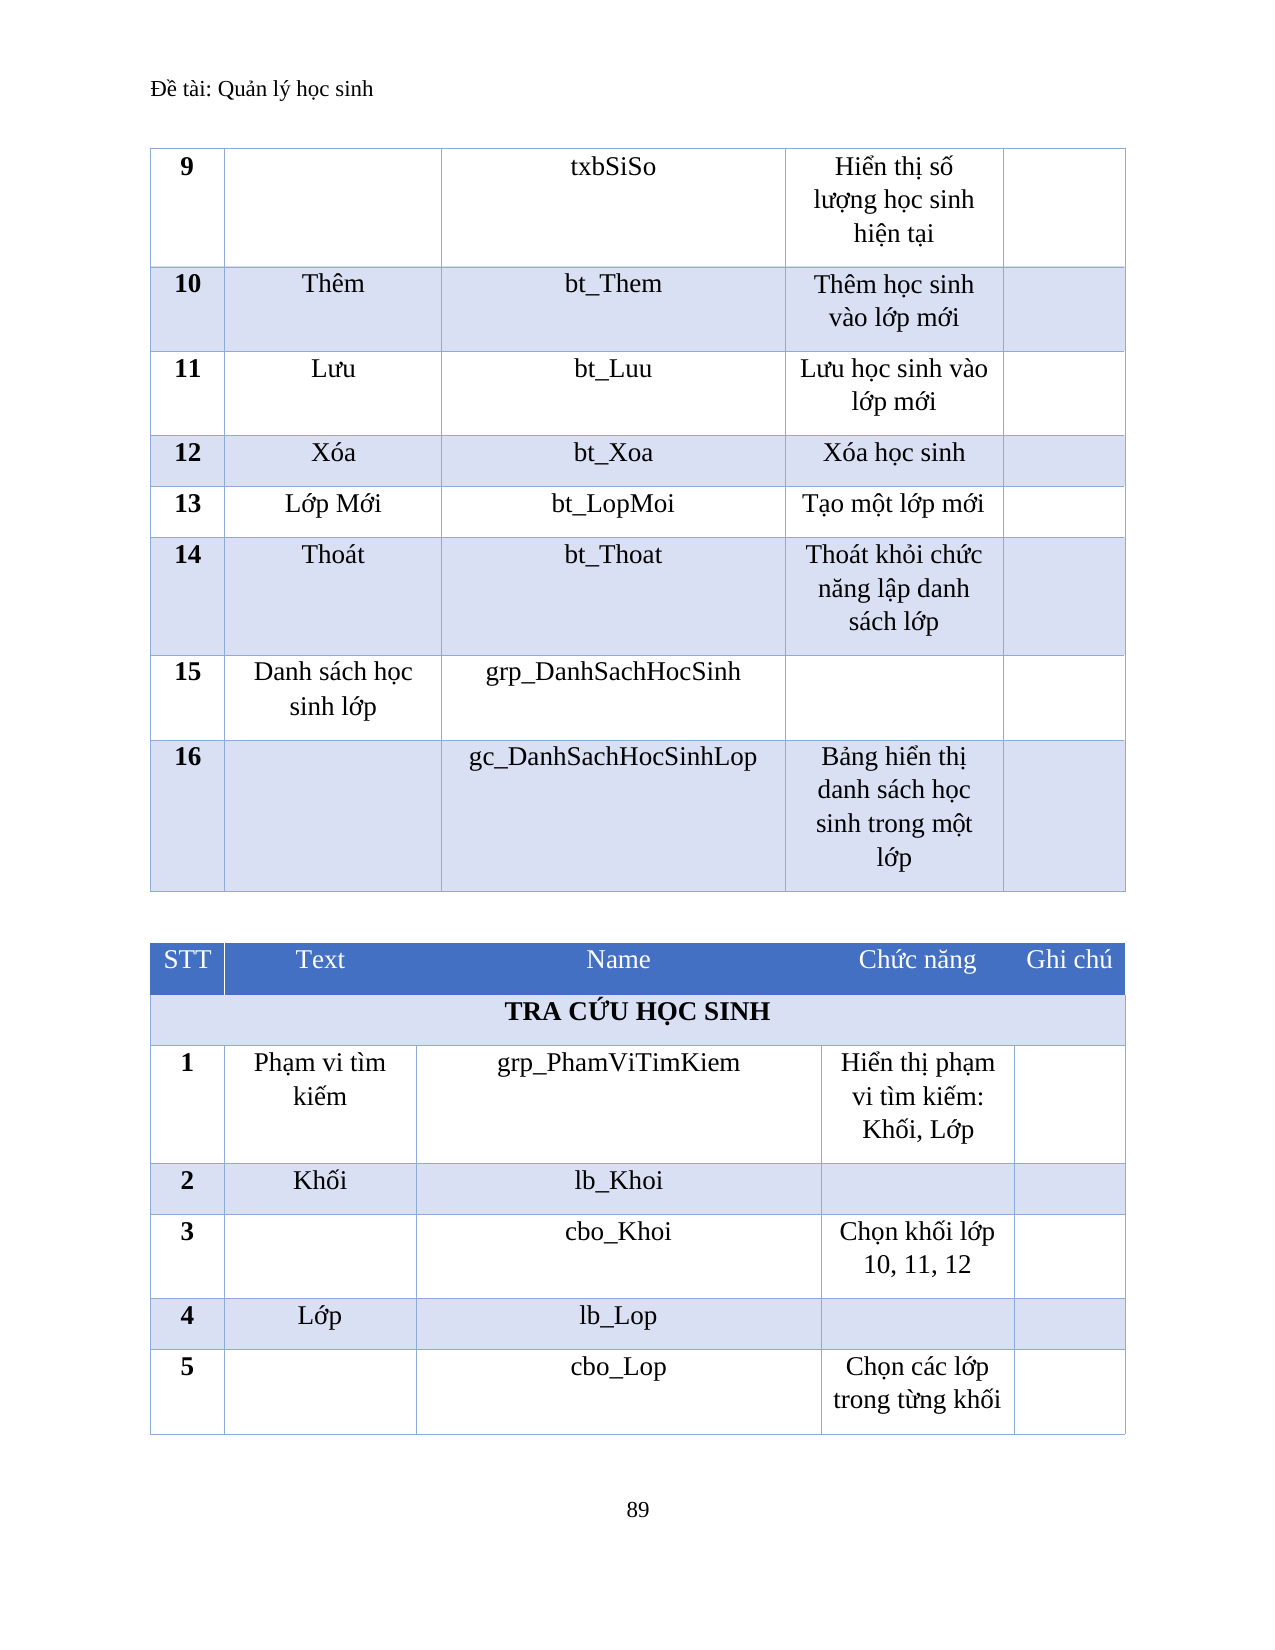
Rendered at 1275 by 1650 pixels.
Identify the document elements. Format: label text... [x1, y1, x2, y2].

table_cell 12 [151, 436, 224, 486]
table_cell [1015, 1046, 1125, 1163]
table_cell Thêm học sinh vào lớp mới [786, 268, 1003, 351]
table_cell lb_Lop [417, 1299, 821, 1349]
table_cell 1 [151, 1046, 224, 1163]
table_header [225, 149, 441, 266]
table_header Chức năng [821, 943, 1014, 995]
table_cell Thoát khỏi chức năng lập danh sách lớp [786, 538, 1003, 655]
table_cell [1004, 435, 1125, 486]
table_cell 11 [151, 352, 224, 435]
table_header Ghi chú [1014, 943, 1125, 995]
table_cell 14 [151, 538, 224, 655]
table_cell Khối [225, 1164, 416, 1214]
table_cell Lưu học sinh vào lớp mới [786, 352, 1003, 435]
table_cell 16 [151, 741, 224, 891]
table_cell Bảng hiển thị danh sách học sinh trong một lớp [786, 741, 1003, 891]
table_cell Lớp [225, 1299, 416, 1349]
table_cell 4 [151, 1299, 224, 1349]
table_cell Chọn các lớp trong từng khối [822, 1350, 1014, 1434]
table_cell 2 [151, 1164, 224, 1214]
table_cell Xóa [225, 436, 441, 486]
table_header 9 [151, 149, 224, 266]
table_cell bt_Xoa [442, 436, 785, 486]
table_cell 13 [151, 487, 224, 537]
table_cell bt_Luu [442, 352, 785, 435]
table_cell Xóa học sinh [786, 436, 1003, 486]
table_cell [1004, 266, 1125, 351]
table_cell lb_Khoi [417, 1164, 821, 1214]
table_cell Hiển thị phạm vi tìm kiếm: Khối, Lớp [822, 1046, 1014, 1163]
table_cell cbo_Lop [417, 1350, 821, 1434]
table_cell Danh sách học sinh lớp [225, 656, 441, 739]
table_cell cbo_Khoi [417, 1215, 821, 1298]
table_cell [1004, 740, 1125, 891]
table_cell bt_Thoat [442, 538, 785, 655]
table_cell 10 [151, 268, 224, 351]
table_header STT [150, 943, 224, 995]
table_cell [786, 656, 1003, 739]
table_cell Tạo một lớp mới [786, 487, 1003, 537]
table_cell TRA CỨU HỌC SINH [151, 995, 1125, 1045]
table_cell 5 [151, 1350, 224, 1434]
table_cell grp_PhamViTimKiem [417, 1046, 821, 1163]
table_cell Lớp Mới [225, 487, 441, 537]
table_cell [822, 1164, 1014, 1214]
table_header txbSiSo [442, 149, 785, 266]
table_cell Thêm [225, 268, 441, 351]
table_cell 3 [151, 1215, 224, 1298]
table_cell [822, 1299, 1014, 1349]
table_cell gc_DanhSachHocSinhLop [442, 741, 785, 891]
table_cell Thoát [225, 538, 441, 655]
table_cell grp_DanhSachHocSinh [442, 656, 785, 739]
table_header [1004, 149, 1125, 266]
table_cell Lưu [225, 352, 441, 435]
table_header Name [416, 943, 821, 995]
table_cell [1004, 537, 1125, 655]
table_cell bt_Them [442, 268, 785, 351]
table_cell [1004, 655, 1125, 739]
table_cell 15 [151, 656, 224, 739]
table_cell [225, 1215, 416, 1298]
table_cell [1015, 1215, 1125, 1298]
table_cell [1004, 351, 1125, 435]
table_cell [1015, 1299, 1125, 1349]
table_cell Chọn khối lớp 10, 11, 12 [822, 1215, 1014, 1298]
table_cell [1015, 1350, 1125, 1434]
table_header Hiển thị số lượng học sinh hiện tại [786, 149, 1003, 266]
table_cell [225, 741, 441, 891]
table_cell Phạm vi tìm kiếm [225, 1046, 416, 1163]
table_cell [1004, 486, 1125, 537]
table_cell bt_LopMoi [442, 487, 785, 537]
table_cell [225, 1350, 416, 1434]
table_header Text [225, 943, 416, 995]
table_cell [1015, 1164, 1125, 1214]
